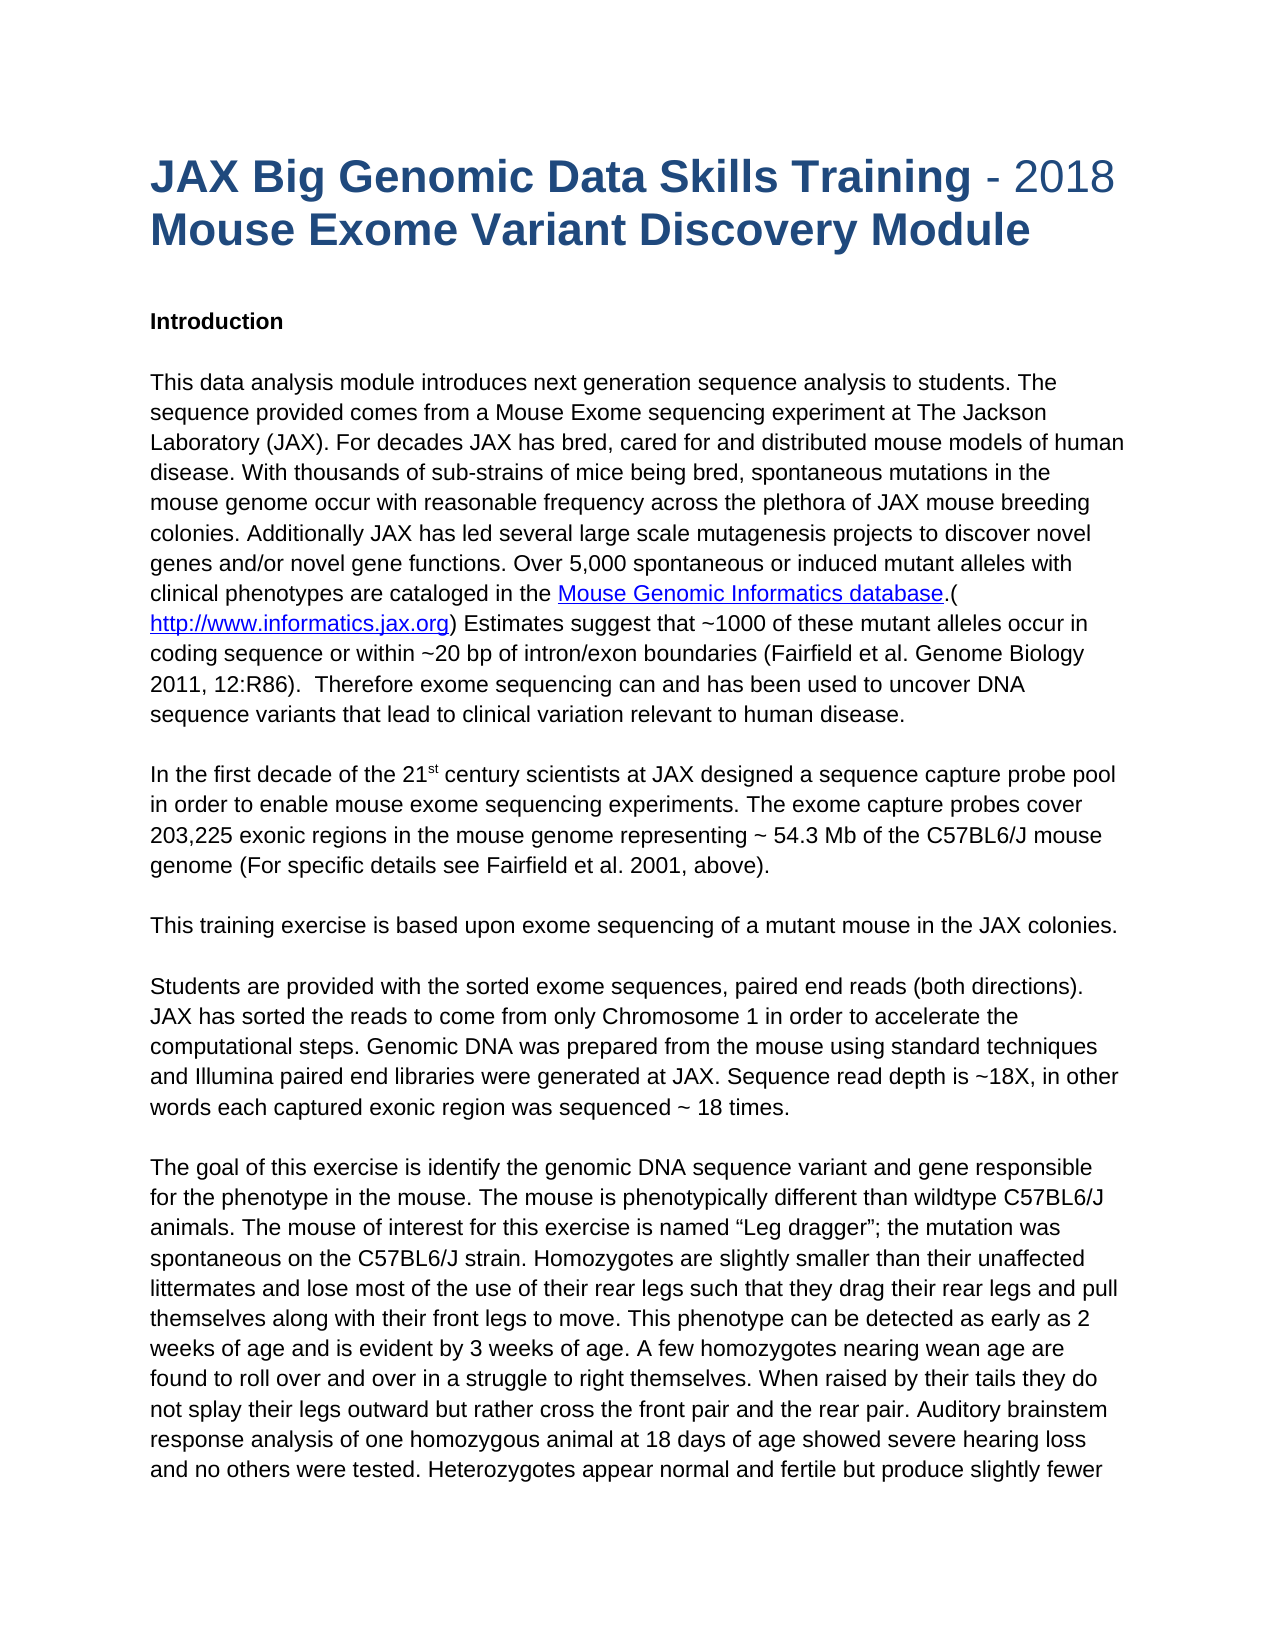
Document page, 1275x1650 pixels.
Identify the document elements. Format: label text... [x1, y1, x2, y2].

text In the first decade of the 21st century scientists at JAX designed a sequence capture probe pool in order to enable mouse exome sequencing experiments. The exome capture probes cover 203,225 exonic regions in the mouse genome representing ~ 54.3 Mb of the C57BL6/J mouse genome (For specific details see Fairfield et al. 2001, above). [150, 761, 1125, 878]
text This data analysis module introduces next generation sequence analysis to students. The sequence provided comes from a Mouse Exome sequencing experiment at The Jackson Laboratory (JAX). For decades JAX has bred, cared for and distributed mouse models of human disease. With thousands of sub-strains of mice being bred, spontaneous mutations in the mouse genome occur with reasonable frequency across the plethora of JAX mouse breeding colonies. Additionally JAX has led several large scale mutagenesis projects to discover novel genes and/or novel gene functions. Over 5,000 spontaneous or induced mutant alleles with clinical phenotypes are cataloged in the Mouse Genomic Informatics database.( http://www.informatics.jax.org) Estimates suggest that ~1000 of these mutant alleles occur in coding sequence or within ~20 bp of intron/exon boundaries (Fairfield et al. Genome Biology 2011, 12:R86). Therefore exome sequencing can and has been used to uncover DNA sequence variants that lead to clinical variation relevant to human disease. [150, 368, 1125, 727]
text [150, 1154, 1125, 1482]
text Introduction [150, 308, 1125, 334]
text Students are provided with the sorted exome sequences, paired end reads (both directions). JAX has sorted the reads to come from only Chromosome 1 in order to accelerate the computational steps. Genomic DNA was prepared from the mouse using standard techniques and Illumina paired end libraries were generated at JAX. Sequence read depth is ~18X, in other words each captured exonic region was sequenced ~ 18 times. [150, 973, 1125, 1120]
text Mouse Exome Variant Discovery Module [150, 203, 1125, 255]
text This training exercise is based upon exome sequencing of a mutant mouse in the JAX colonies. [150, 912, 1125, 939]
text JAX Big Genomic Data Skills Training - 2018 [150, 150, 1125, 203]
